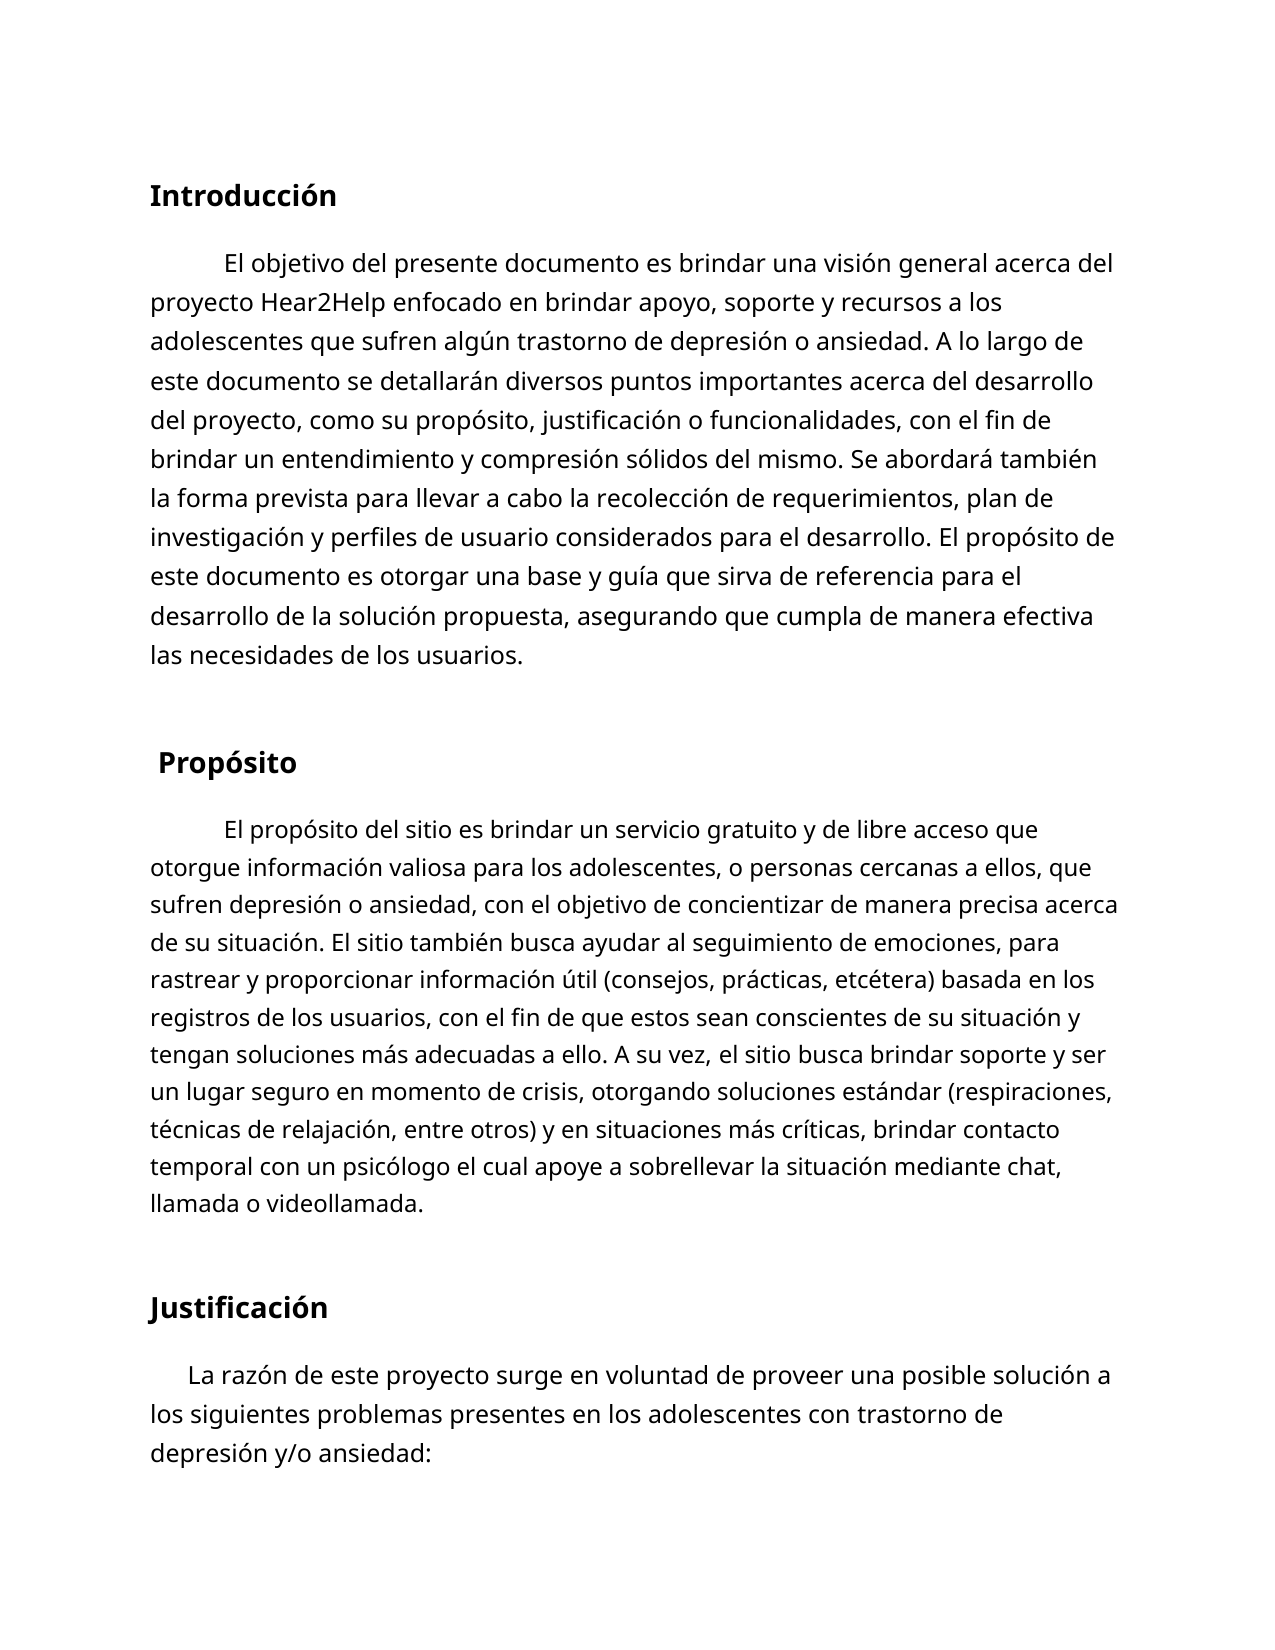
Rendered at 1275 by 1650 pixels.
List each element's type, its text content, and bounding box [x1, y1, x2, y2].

subtitle Justificación [150, 1287, 1125, 1327]
subtitle Propósito [150, 743, 1125, 782]
text El objetivo del presente documento es brindar una visión general acerca del proyecto Hear2Help enfocado en brindar apoyo, soporte y recursos a los adolescentes que sufren algún trastorno de depresión o ansiedad. A lo largo de este documento se detallarán diversos puntos importantes acerca del desarrollo del proyecto, como su propósito, justificación o funcionalidades, con el fin de brindar un entendimiento y compresión sólidos del mismo. Se abordará también la forma prevista para llevar a cabo la recolección de requerimientos, plan de investigación y perfiles de usuario considerados para el desarrollo. El propósito de este documento es otorgar una base y guía que sirva de referencia para el desarrollo de la solución propuesta, asegurando que cumpla de manera efectiva las necesidades de los usuarios. [150, 246, 1125, 671]
text La razón de este proyecto surge en voluntad de proveer una posible solución a los siguientes problemas presentes en los adolescentes con trastorno de depresión y/o ansiedad: [150, 1358, 1125, 1470]
subtitle Introducción [150, 175, 1125, 215]
text El propósito del sitio es brindar un servicio gratuito y de libre acceso que otorgue información valiosa para los adolescentes, o personas cercanas a ellos, que sufren depresión o ansiedad, con el objetivo de concientizar de manera precisa acerca de su situación. El sitio también busca ayudar al seguimiento de emociones, para rastrear y proporcionar información útil (consejos, prácticas, etcétera) basada en los registros de los usuarios, con el fin de que estos sean conscientes de su situación y tengan soluciones más adecuadas a ello. A su vez, el sitio busca brindar soporte y ser un lugar seguro en momento de crisis, otorgando soluciones estándar (respiraciones, técnicas de relajación, entre otros) y en situaciones más críticas, brindar contacto temporal con un psicólogo el cual apoye a sobrellevar la situación mediante chat, llamada o videollamada. [150, 813, 1125, 1220]
